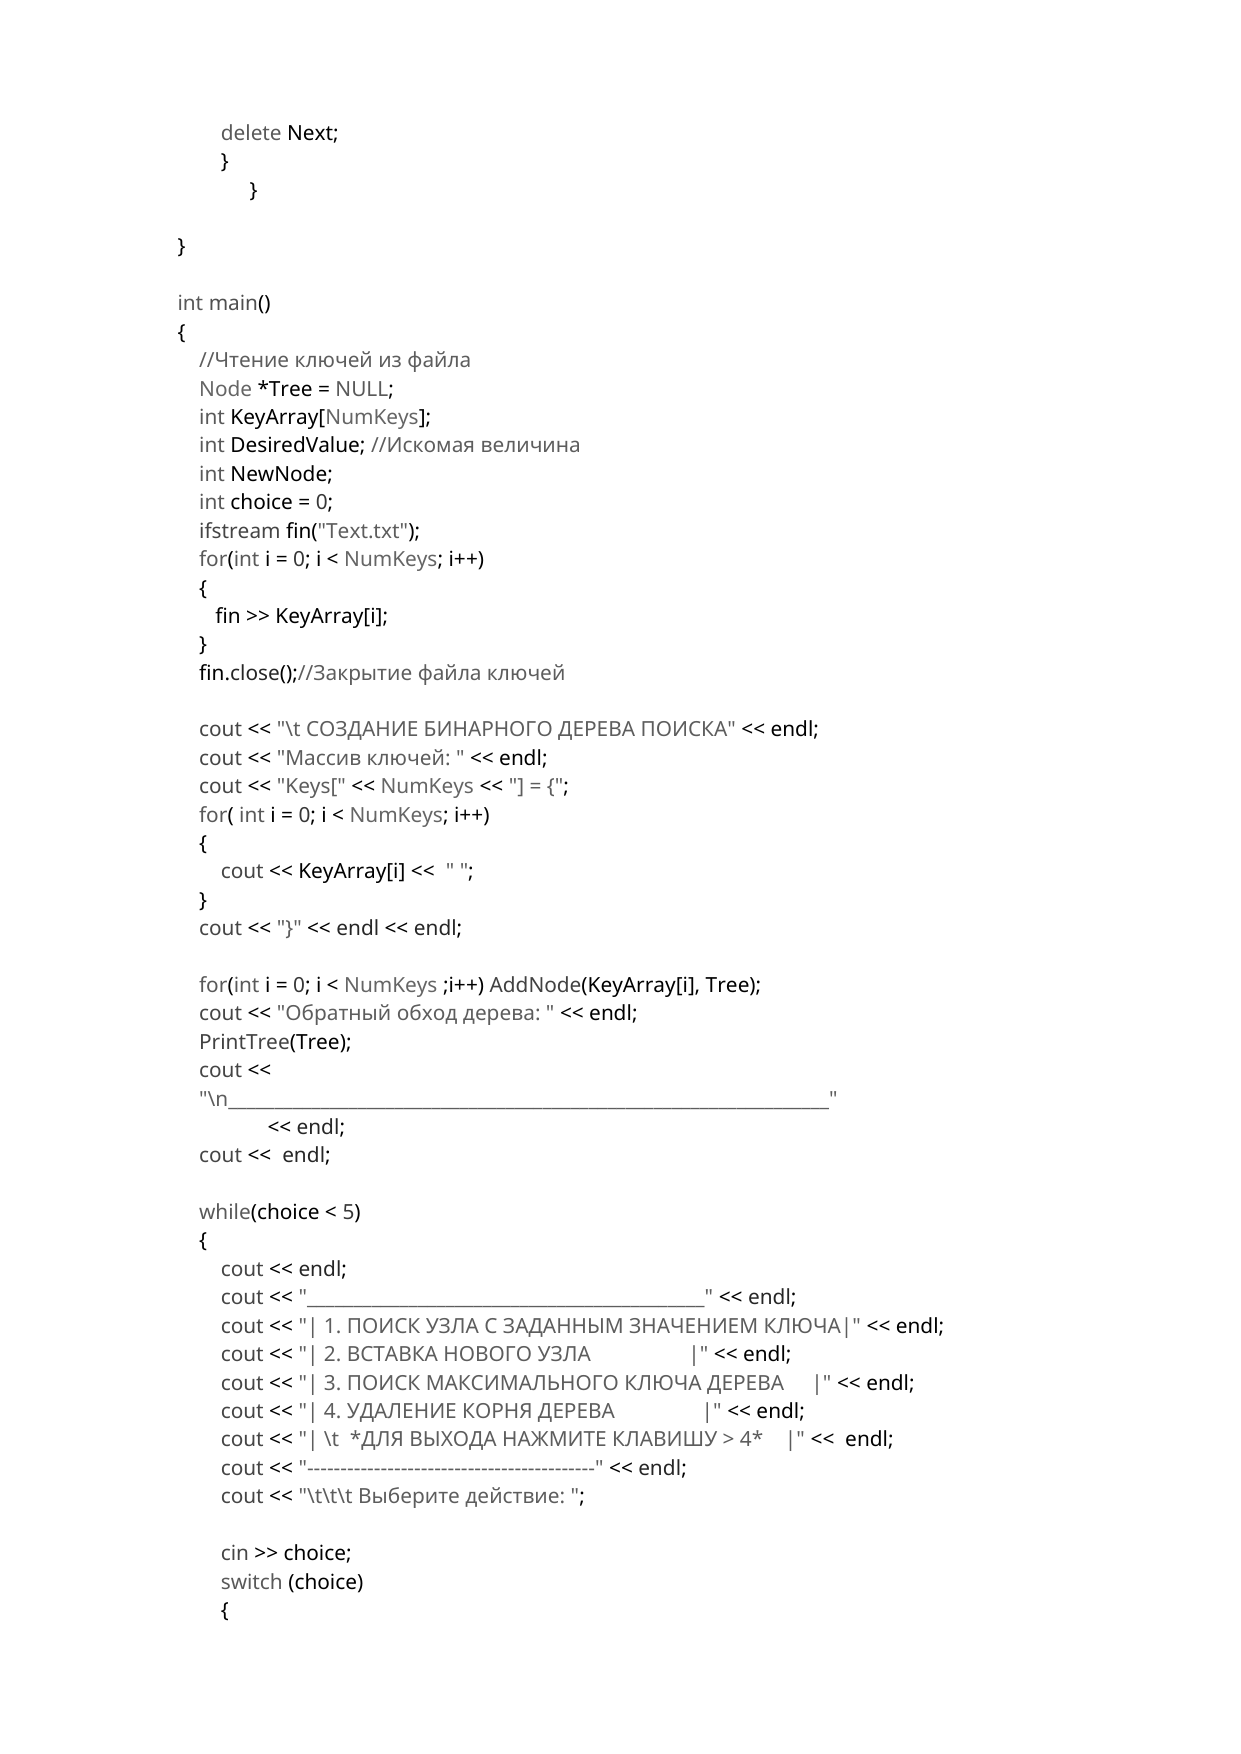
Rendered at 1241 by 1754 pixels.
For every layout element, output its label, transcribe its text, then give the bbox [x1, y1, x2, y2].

text { [177, 1595, 1152, 1624]
text cout << "\t\t\t Выберите действие: "; [177, 1481, 1152, 1510]
text "\n_________________________________________________________________" [177, 1084, 1152, 1112]
text cout << endl; [177, 1141, 1152, 1169]
text << endl; [177, 1112, 1152, 1141]
text cout << "| 2. ВСТАВКА НОВОГО УЗЛА |" << endl; [177, 1339, 1152, 1368]
text { [177, 573, 1152, 601]
text fin.close();//Закрытие файла ключей [177, 658, 1152, 686]
text int main() [177, 288, 1152, 317]
text delete Next; [177, 118, 1152, 147]
text switch (choice) [177, 1567, 1152, 1595]
text cout << "| 1. ПОИСК УЗЛА С ЗАДАННЫМ ЗНАЧЕНИЕМ КЛЮЧА|" << endl; [177, 1311, 1152, 1339]
text PrintTree(Tree); [177, 1027, 1152, 1055]
text } [177, 147, 1152, 175]
text int DesiredValue; //Искомая величина [177, 431, 1152, 459]
text fin >> KeyArray[i]; [177, 601, 1152, 629]
text cout << "Обратный обход дерева: " << endl; [177, 998, 1152, 1027]
text cout << "| \t *ДЛЯ ВЫХОДА НАЖМИТЕ КЛАВИШУ > 4* |" << endl; [177, 1424, 1152, 1453]
text int NewNode; [177, 459, 1152, 487]
text cout << [177, 1055, 1152, 1084]
text int choice = 0; [177, 487, 1152, 516]
text ifstream fin("Text.txt"); [177, 516, 1152, 544]
text } [177, 885, 1152, 913]
text cout << "\t СОЗДАНИЕ БИНАРНОГО ДЕРЕВА ПОИСКА" << endl; [177, 714, 1152, 743]
text { [177, 1226, 1152, 1254]
text cout << "}" << endl << endl; [177, 913, 1152, 942]
text cin >> choice; [177, 1538, 1152, 1567]
text for(int i = 0; i < NumKeys; i++) [177, 544, 1152, 573]
text cout << "Массив ключей: " << endl; [177, 743, 1152, 771]
text } [177, 629, 1152, 658]
text //Чтение ключей из файла [177, 345, 1152, 374]
text while(choice < 5) [177, 1197, 1152, 1226]
text { [177, 317, 1152, 345]
text cout << "Keys[" << NumKeys << "] = {"; [177, 771, 1152, 800]
text cout << endl; [177, 1254, 1152, 1282]
text } [177, 175, 1152, 203]
text } [177, 231, 1152, 260]
text int KeyArray[NumKeys]; [177, 402, 1152, 431]
text cout << "___________________________________________" << endl; [177, 1282, 1152, 1311]
text for(int i = 0; i < NumKeys ;i++) AddNode(KeyArray[i], Tree); [177, 970, 1152, 998]
text for( int i = 0; i < NumKeys; i++) [177, 800, 1152, 828]
text cout << "| 4. УДАЛЕНИЕ КОРНЯ ДЕРЕВА |" << endl; [177, 1396, 1152, 1424]
text Node *Tree = NULL; [177, 374, 1152, 402]
text cout << "-------------------------------------------" << endl; [177, 1453, 1152, 1481]
text { [177, 828, 1152, 857]
text cout << KeyArray[i] << " "; [177, 857, 1152, 885]
text cout << "| 3. ПОИСК МАКСИМАЛЬНОГО КЛЮЧА ДЕРЕВА |" << endl; [177, 1368, 1152, 1396]
